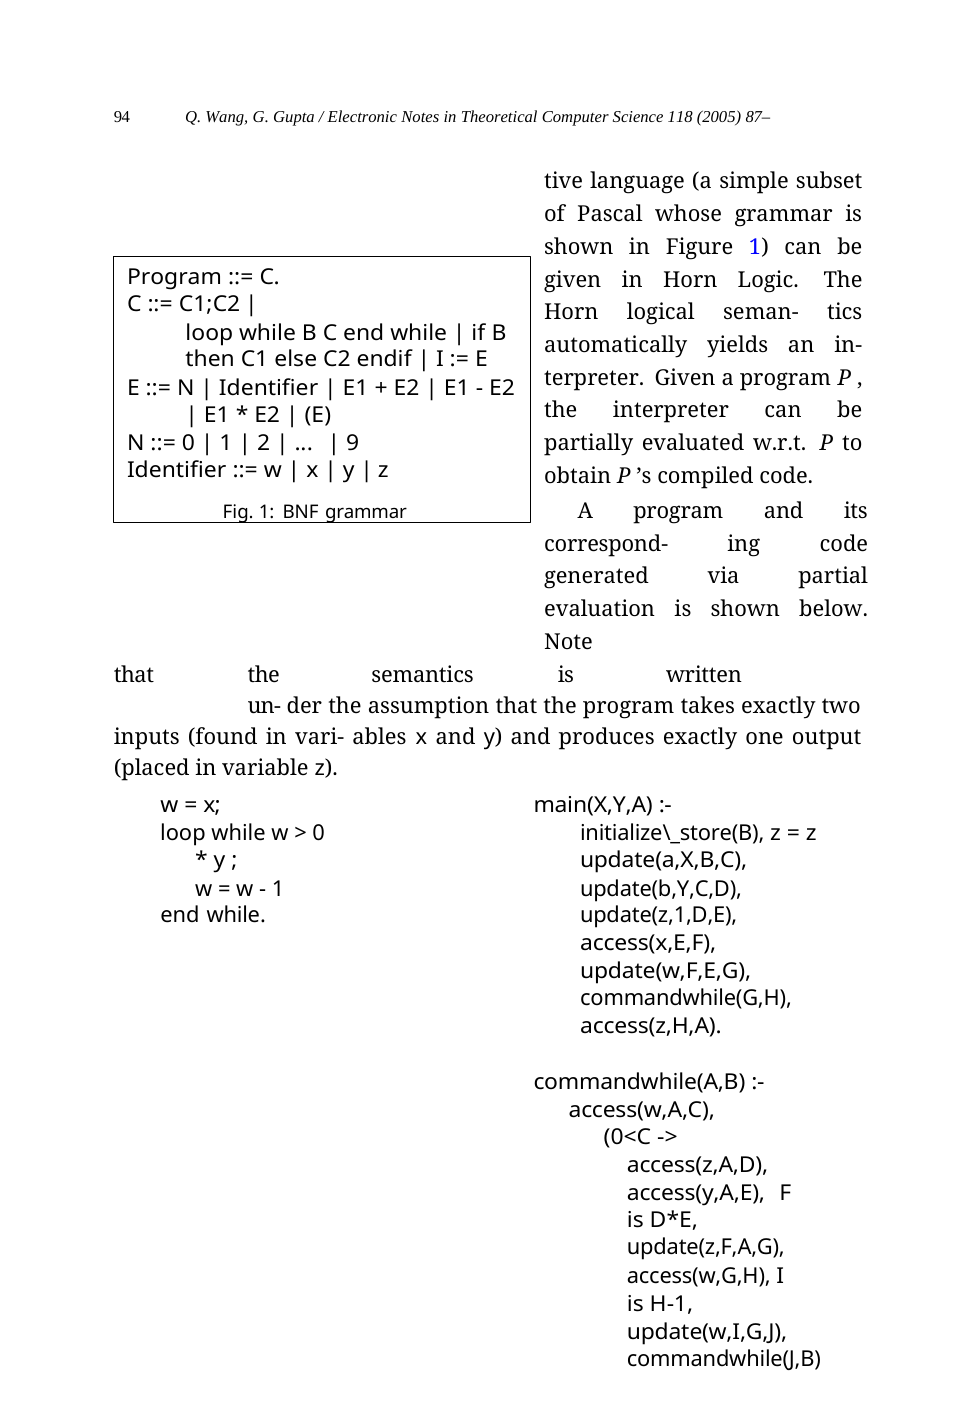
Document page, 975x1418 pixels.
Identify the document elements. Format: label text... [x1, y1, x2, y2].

text Fig. 1: BNF grammar [222, 499, 415, 522]
text w = x; main(X,Y,A) :- [160, 790, 879, 818]
text A program and its correspond- ing code generated via partial evaluation is shown below. Note [544, 495, 868, 656]
text access(w,G,H), I is H-1, [627, 1261, 791, 1318]
text loop while w > 0 initialize\_store(B), z = z * y ; update(a,X,B,C), [160, 818, 824, 874]
text access(y,A,E), F is D*E, update(z,F,A,G), [627, 1178, 813, 1261]
text (0<C -> [603, 1123, 879, 1150]
text tive language (a simple subset of Pascal whose grammar is shown in Figure 1) can be given in Horn Logic. The Horn logical seman- tics automatically yields an in- terpreter. Given a program P , the interpreter can be partially evaluated w.r.t. P to obtain P ’s compiled code. [544, 166, 862, 490]
text update(w,I,G,J), commandwhile(J,B) [627, 1318, 879, 1373]
text commandwhile(A,B) :- access(w,A,C), [533, 1067, 879, 1123]
text that the semantics is written un- der the assumption that the program takes exactly two inputs (found in vari- ables x and y) and produces exactly one output (placed in variable z). [113, 658, 862, 782]
text w = w - 1 update(b,Y,C,D), end while. update(z,1,D,E), [160, 874, 766, 929]
text update(w,F,E,G), commandwhile(G,H), access(z,H,A). [580, 957, 879, 1040]
text access(x,E,F), [580, 929, 879, 956]
text access(z,A,D), [627, 1150, 879, 1178]
